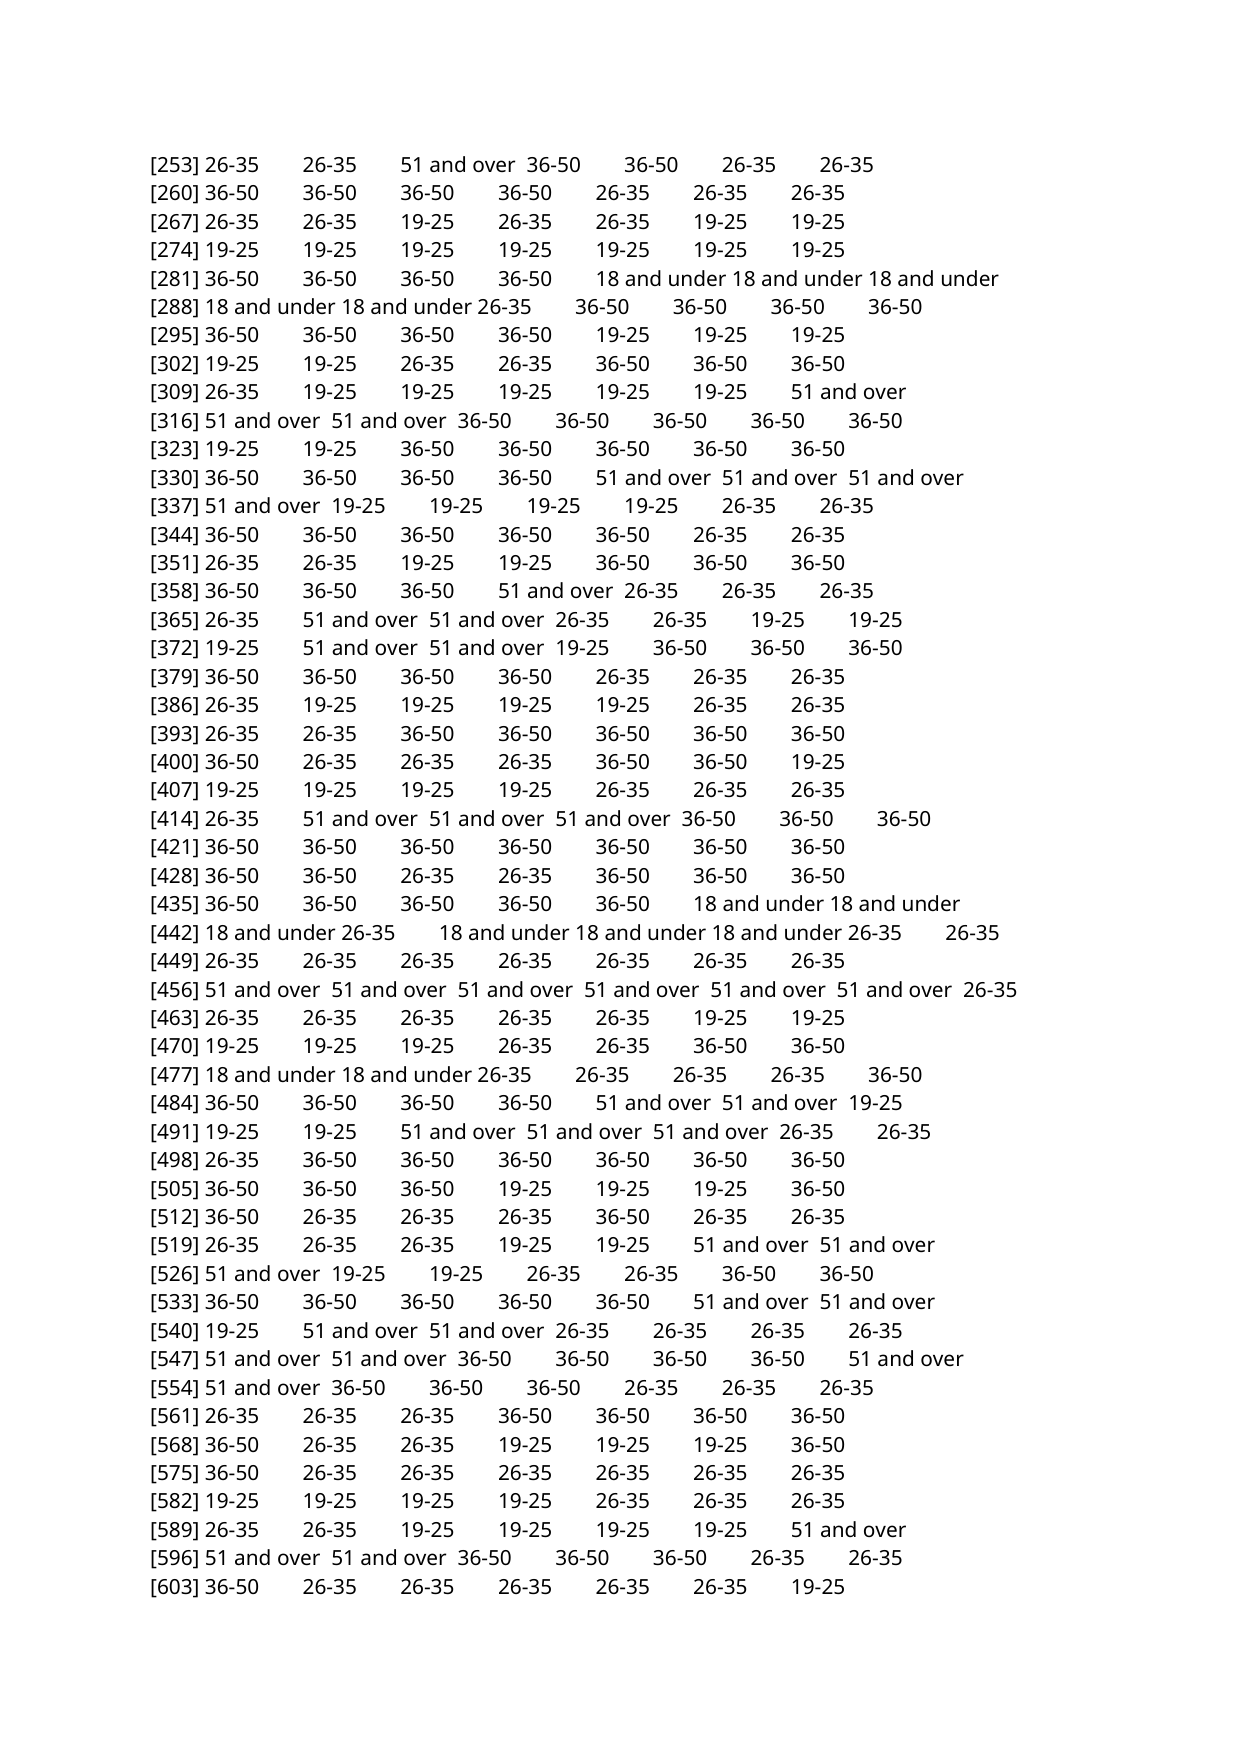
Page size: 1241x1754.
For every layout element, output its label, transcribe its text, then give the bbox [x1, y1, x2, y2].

text [281] 36-50 36-50 36-50 36-50 18 and under 18 and under 18 and under [150, 264, 1090, 292]
text [288] 18 and under 18 and under 26-35 36-50 36-50 36-50 36-50 [150, 292, 1090, 321]
text [470] 19-25 19-25 19-25 26-35 26-35 36-50 36-50 [150, 1032, 1090, 1060]
text [456] 51 and over 51 and over 51 and over 51 and over 51 and over 51 and over 26-35 [150, 975, 1090, 1003]
text [519] 26-35 26-35 26-35 19-25 19-25 51 and over 51 and over [150, 1231, 1090, 1259]
text [260] 36-50 36-50 36-50 36-50 26-35 26-35 26-35 [150, 178, 1090, 207]
text [512] 36-50 26-35 26-35 26-35 36-50 26-35 26-35 [150, 1202, 1090, 1231]
text [582] 19-25 19-25 19-25 19-25 26-35 26-35 26-35 [150, 1487, 1090, 1515]
text [477] 18 and under 18 and under 26-35 26-35 26-35 26-35 36-50 [150, 1060, 1090, 1088]
text [463] 26-35 26-35 26-35 26-35 26-35 19-25 19-25 [150, 1003, 1090, 1032]
text [372] 19-25 51 and over 51 and over 19-25 36-50 36-50 36-50 [150, 633, 1090, 662]
text [568] 36-50 26-35 26-35 19-25 19-25 19-25 36-50 [150, 1430, 1090, 1458]
text [491] 19-25 19-25 51 and over 51 and over 51 and over 26-35 26-35 [150, 1117, 1090, 1145]
text [428] 36-50 36-50 26-35 26-35 36-50 36-50 36-50 [150, 861, 1090, 889]
text [547] 51 and over 51 and over 36-50 36-50 36-50 36-50 51 and over [150, 1344, 1090, 1373]
text [316] 51 and over 51 and over 36-50 36-50 36-50 36-50 36-50 [150, 406, 1090, 434]
text [351] 26-35 26-35 19-25 19-25 36-50 36-50 36-50 [150, 548, 1090, 577]
text [253] 26-35 26-35 51 and over 36-50 36-50 26-35 26-35 [150, 150, 1090, 178]
text [414] 26-35 51 and over 51 and over 51 and over 36-50 36-50 36-50 [150, 804, 1090, 832]
text [575] 36-50 26-35 26-35 26-35 26-35 26-35 26-35 [150, 1458, 1090, 1487]
text [449] 26-35 26-35 26-35 26-35 26-35 26-35 26-35 [150, 946, 1090, 975]
text [295] 36-50 36-50 36-50 36-50 19-25 19-25 19-25 [150, 321, 1090, 349]
text [407] 19-25 19-25 19-25 19-25 26-35 26-35 26-35 [150, 776, 1090, 804]
text [435] 36-50 36-50 36-50 36-50 36-50 18 and under 18 and under [150, 889, 1090, 918]
text [386] 26-35 19-25 19-25 19-25 19-25 26-35 26-35 [150, 690, 1090, 719]
text [358] 36-50 36-50 36-50 51 and over 26-35 26-35 26-35 [150, 577, 1090, 605]
text [540] 19-25 51 and over 51 and over 26-35 26-35 26-35 26-35 [150, 1316, 1090, 1344]
text [442] 18 and under 26-35 18 and under 18 and under 18 and under 26-35 26-35 [150, 918, 1090, 946]
text [337] 51 and over 19-25 19-25 19-25 19-25 26-35 26-35 [150, 491, 1090, 520]
text [330] 36-50 36-50 36-50 36-50 51 and over 51 and over 51 and over [150, 463, 1090, 491]
text [400] 36-50 26-35 26-35 26-35 36-50 36-50 19-25 [150, 747, 1090, 776]
text [421] 36-50 36-50 36-50 36-50 36-50 36-50 36-50 [150, 832, 1090, 861]
text [561] 26-35 26-35 26-35 36-50 36-50 36-50 36-50 [150, 1401, 1090, 1430]
text [302] 19-25 19-25 26-35 26-35 36-50 36-50 36-50 [150, 349, 1090, 377]
text [505] 36-50 36-50 36-50 19-25 19-25 19-25 36-50 [150, 1174, 1090, 1202]
text [526] 51 and over 19-25 19-25 26-35 26-35 36-50 36-50 [150, 1259, 1090, 1287]
text [267] 26-35 26-35 19-25 26-35 26-35 19-25 19-25 [150, 207, 1090, 235]
text [309] 26-35 19-25 19-25 19-25 19-25 19-25 51 and over [150, 377, 1090, 406]
text [393] 26-35 26-35 36-50 36-50 36-50 36-50 36-50 [150, 719, 1090, 747]
text [274] 19-25 19-25 19-25 19-25 19-25 19-25 19-25 [150, 235, 1090, 264]
text [533] 36-50 36-50 36-50 36-50 36-50 51 and over 51 and over [150, 1287, 1090, 1316]
text [344] 36-50 36-50 36-50 36-50 36-50 26-35 26-35 [150, 520, 1090, 548]
text [323] 19-25 19-25 36-50 36-50 36-50 36-50 36-50 [150, 434, 1090, 463]
text [498] 26-35 36-50 36-50 36-50 36-50 36-50 36-50 [150, 1145, 1090, 1174]
text [596] 51 and over 51 and over 36-50 36-50 36-50 26-35 26-35 [150, 1543, 1090, 1572]
text [484] 36-50 36-50 36-50 36-50 51 and over 51 and over 19-25 [150, 1088, 1090, 1117]
text [379] 36-50 36-50 36-50 36-50 26-35 26-35 26-35 [150, 662, 1090, 690]
text [603] 36-50 26-35 26-35 26-35 26-35 26-35 19-25 [150, 1572, 1090, 1600]
text [554] 51 and over 36-50 36-50 36-50 26-35 26-35 26-35 [150, 1373, 1090, 1401]
text [589] 26-35 26-35 19-25 19-25 19-25 19-25 51 and over [150, 1515, 1090, 1543]
text [365] 26-35 51 and over 51 and over 26-35 26-35 19-25 19-25 [150, 605, 1090, 633]
